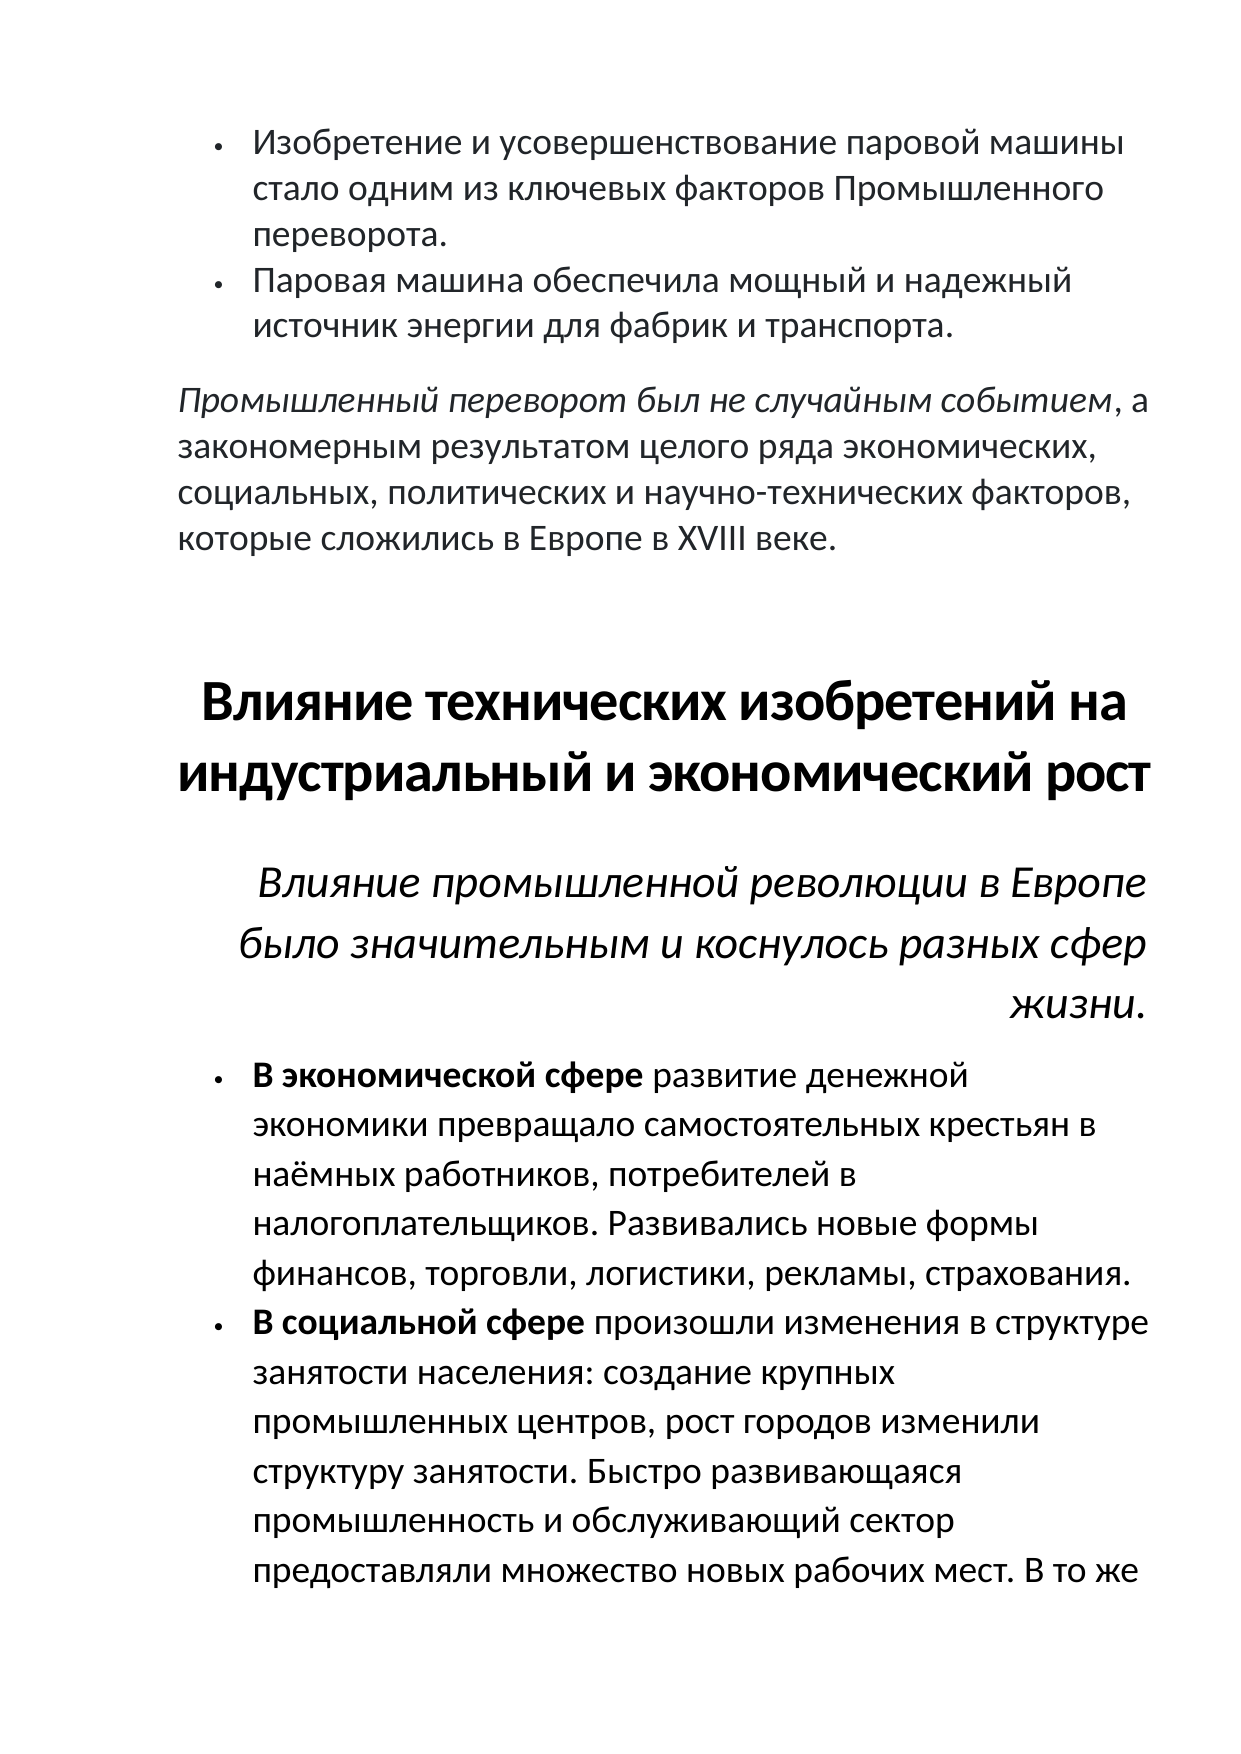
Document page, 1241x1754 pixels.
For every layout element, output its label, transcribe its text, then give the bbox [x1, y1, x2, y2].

list Паровая машина обеспечила мощный и надежный источник энергии для фабрик и транспорта. [215, 256, 1152, 347]
text Промышленный переворот был не случайным событием, а закономерным результатом целого ряда экономических, социальных, политических и научно-технических факторов, которые сложились в Европе в XVIII веке. [177, 376, 1152, 560]
list Изобретение и усовершенствование паровой машины стало одним из ключевых факторов Промышленного переворота. [215, 118, 1152, 256]
text Влияние промышленной революции в Европе было значительным и коснулось разных сфер жизни. [177, 853, 1152, 1030]
title Влияние технических изобретений на индустриальный и экономический рост [177, 664, 1152, 806]
list В экономической сфере развитие денежной экономики превращало самостоятельных крестьян в наёмных работников, потребителей в налогоплательщиков. Развивались новые формы финансов, торговли, логистики, рекламы, страхования. [215, 1051, 1152, 1295]
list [215, 1298, 1152, 1592]
